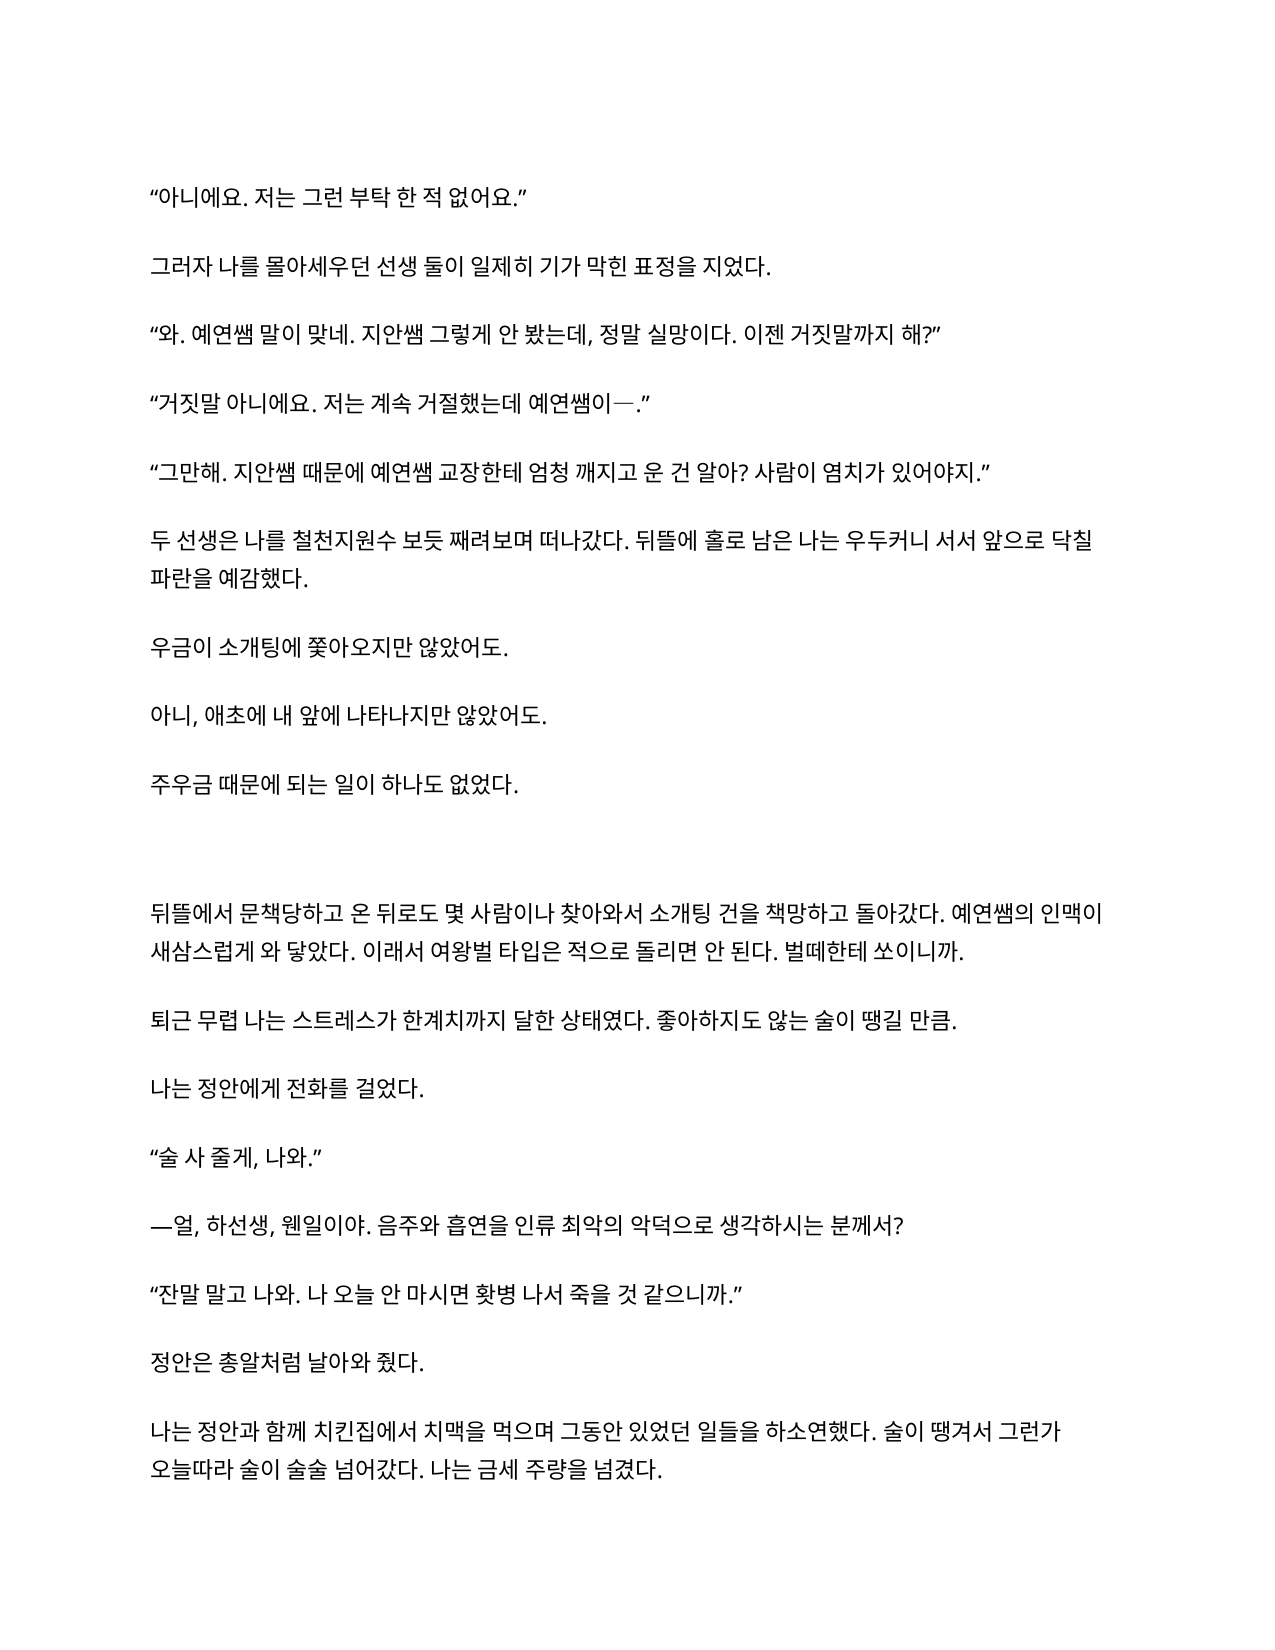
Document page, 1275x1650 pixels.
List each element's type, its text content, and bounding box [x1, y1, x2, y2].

text 그러자 나를 몰아세우던 선생 둘이 일제히 기가 막힌 표정을 지었다. [150, 249, 1125, 282]
text 주우금 때문에 되는 일이 하나도 없었다. [150, 767, 1125, 800]
text 두 선생은 나를 철천지원수 보듯 째려보며 떠나갔다. 뒤뜰에 홀로 남은 나는 우두커니 서서 앞으로 닥칠 파란을 예감했다. [150, 523, 1125, 594]
text 나는 정안에게 전화를 걸었다. [150, 1071, 1125, 1104]
text 퇴근 무렵 나는 스트레스가 한계치까지 달한 상태였다. 좋아하지도 않는 술이 땡길 만큼. [150, 1002, 1125, 1036]
text “아니에요. 저는 그런 부탁 한 적 없어요.” [150, 180, 1125, 213]
text “그만해. 지안쌤 때문에 예연쌤 교장한테 엄청 깨지고 운 건 알아? 사람이 염치가 있어야지.” [150, 454, 1125, 488]
text “거짓말 아니에요. 저는 계속 거절했는데 예연쌤이―.” [150, 386, 1125, 419]
text ―얼, 하선생, 웬일이야. 음주와 흡연을 인류 최악의 악덕으로 생각하시는 분께서? [150, 1208, 1125, 1241]
text 뒤뜰에서 문책당하고 온 뒤로도 몇 사람이나 찾아와서 소개팅 건을 책망하고 돌아갔다. 예연쌤의 인맥이 새삼스럽게 와 닿았다. 이래서 여왕벌 타입은 적으로 돌리면 안 된다. 벌떼한테 쏘이니까. [150, 896, 1125, 967]
text 우금이 소개팅에 쫓아오지만 않았어도. [150, 630, 1125, 663]
text 아니, 애초에 내 앞에 나타나지만 않았어도. [150, 698, 1125, 732]
text “와. 예연쌤 말이 맞네. 지안쌤 그렇게 안 봤는데, 정말 실망이다. 이젠 거짓말까지 해?” [150, 317, 1125, 351]
text “잔말 말고 나와. 나 오늘 안 마시면 홧병 나서 죽을 것 같으니까.” [150, 1277, 1125, 1310]
text “술 사 줄게, 나와.” [150, 1139, 1125, 1173]
text 나는 정안과 함께 치킨집에서 치맥을 먹으며 그동안 있었던 일들을 하소연했다. 술이 땡겨서 그런가 오늘따라 술이 술술 넘어갔다. 나는 금세 주량을 넘겼다. [150, 1414, 1125, 1485]
text 정안은 총알처럼 날아와 줬다. [150, 1345, 1125, 1378]
